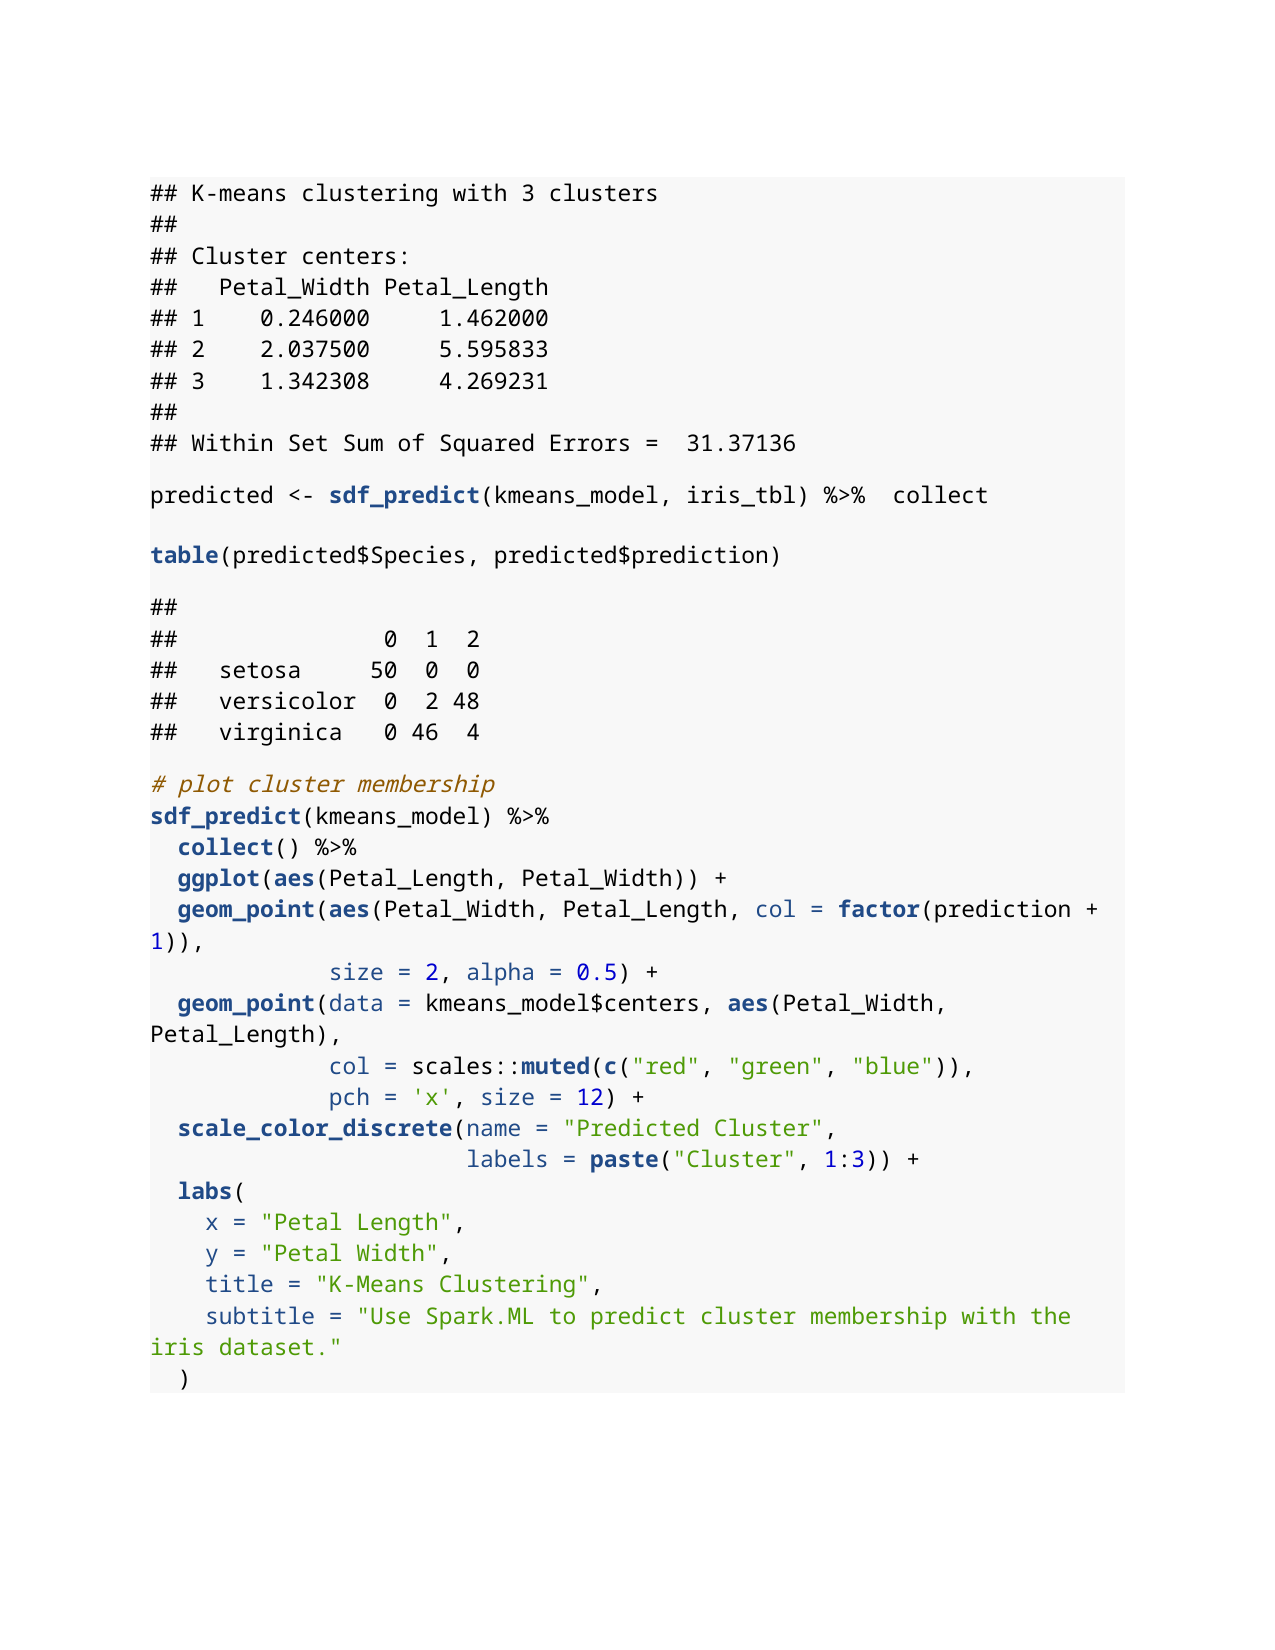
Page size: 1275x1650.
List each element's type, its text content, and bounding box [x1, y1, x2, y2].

text ## K-means clustering with 3 clusters ## ## Cluster centers: ## Petal_Width Petal_Length ## 1 0.246000 1.462000 ## 2 2.037500 5.595833 ## 3 1.342308 4.269231 ## ## Within Set Sum of Squared Errors = 31.37136 [150, 177, 1125, 458]
text predicted <- sdf_predict(kmeans_model, iris_tbl) %>% collect table(predicted$Species, predicted$prediction) [150, 479, 1125, 571]
text # plot cluster membership sdf_predict(kmeans_model) %>% collect() %>% ggplot(aes(Petal_Length, Petal_Width)) + geom_point(aes(Petal_Width, Petal_Length, col = factor(prediction + 1)), size = 2, alpha = 0.5) + geom_point(data = kmeans_model$centers, aes(Petal_Width, Petal_Length), col = scales::muted(c("red", "green", "blue")), pch = 'x', size = 12) + scale_color_discrete(name = "Predicted Cluster", labels = paste("Cluster", 1:3)) + labs( x = "Petal Length", y = "Petal Width", title = "K-Means Clustering", subtitle = "Use Spark.ML to predict cluster membership with the iris dataset." ) [150, 768, 1125, 1393]
text ## ## 0 1 2 ## setosa 50 0 0 ## versicolor 0 2 48 ## virginica 0 46 4 [150, 591, 1125, 748]
